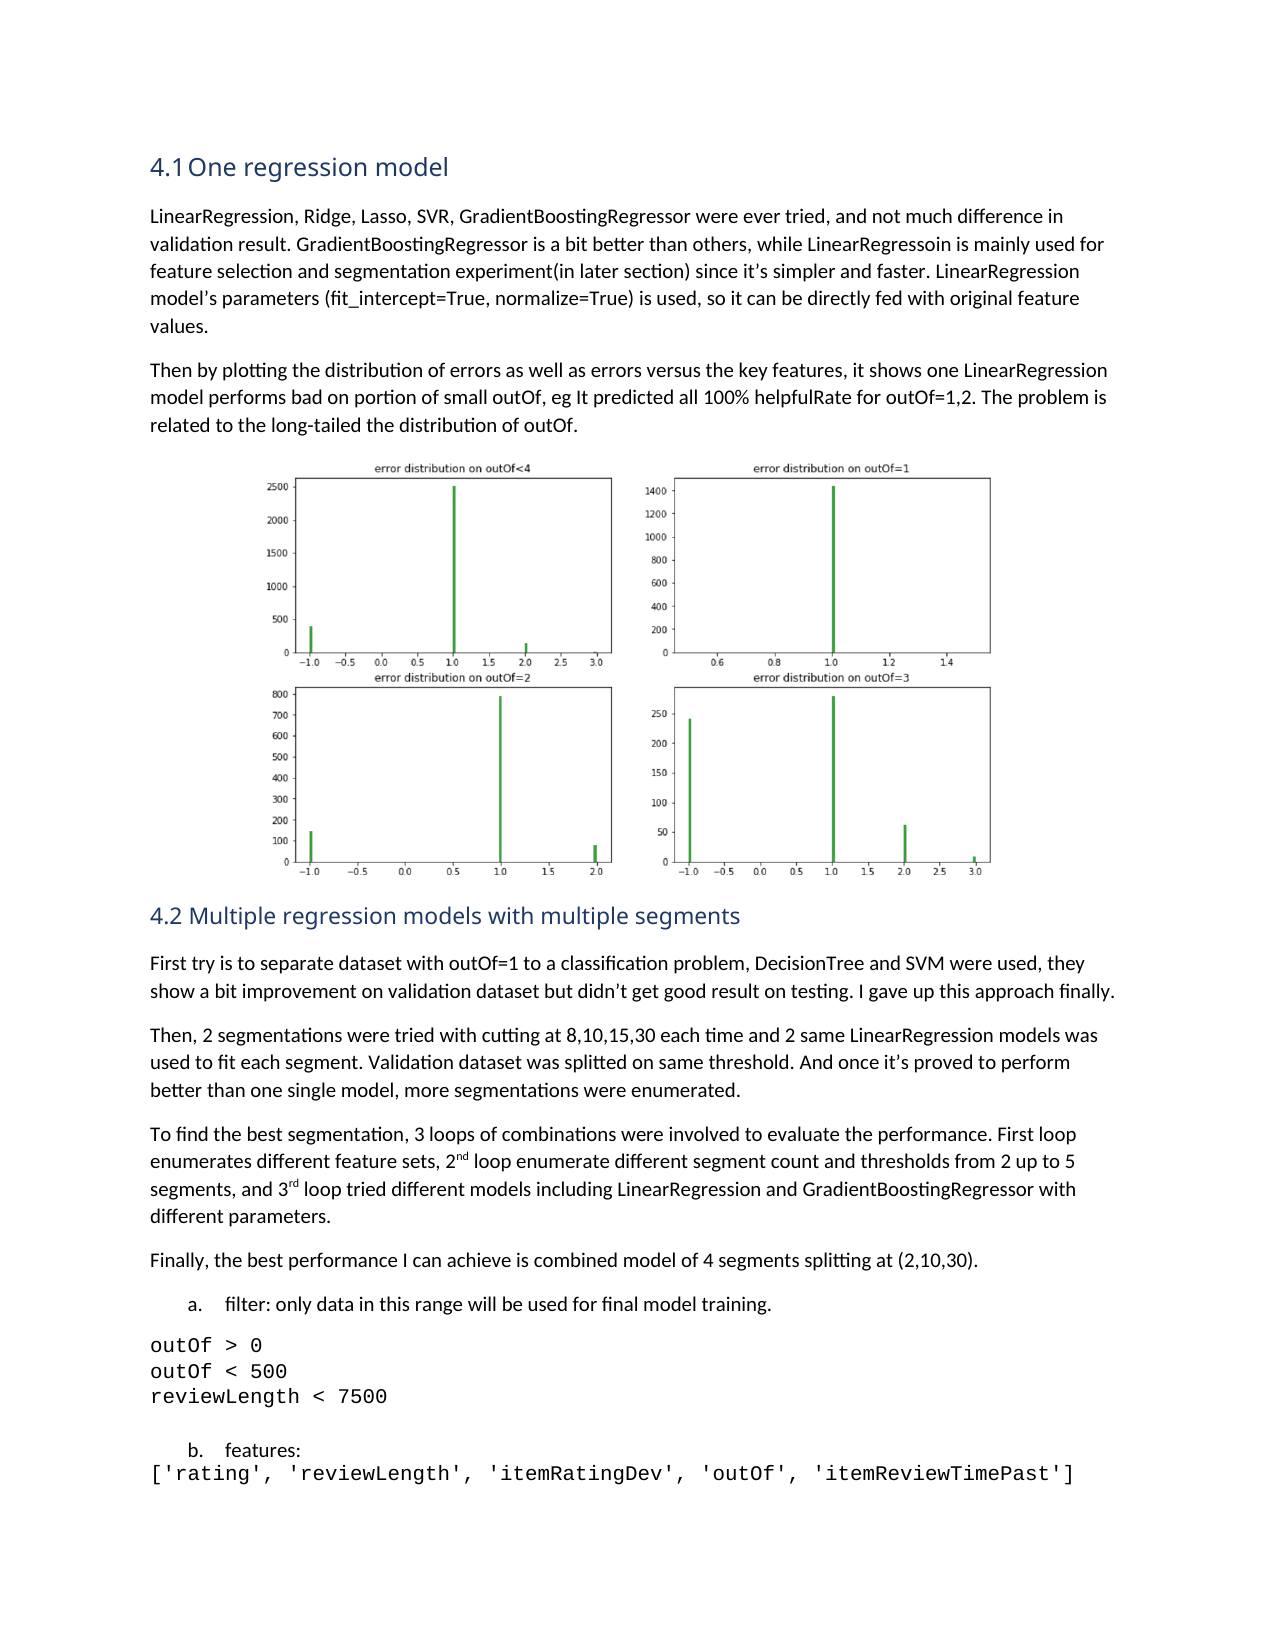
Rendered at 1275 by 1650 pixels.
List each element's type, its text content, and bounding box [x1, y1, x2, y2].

list features: [187, 1437, 1125, 1463]
text 4.2 Multiple regression models with multiple segments [150, 900, 1125, 931]
picture [253, 456, 1022, 882]
text Finally, the best performance I can achieve is combined model of 4 segments splitting at (2,10,30). [150, 1247, 1125, 1273]
text Then, 2 segmentations were tried with cutting at 8,10,15,30 each time and 2 same LinearRegression models was used to fit each segment. Validation dataset was splitted on same threshold. And once it’s proved to perform better than one single model, more segmentations were enumerated. [150, 1022, 1125, 1102]
text outOf > 0 [150, 1335, 1125, 1359]
list One regression model [150, 150, 1125, 184]
list filter: only data in this range will be used for final model training. [187, 1291, 1125, 1317]
text LinearRegression, Ridge, Lasso, SVR, GradientBoostingRegressor were ever tried, and not much difference in validation result. GradientBoostingRegressor is a bit better than others, while LinearRegressoin is mainly used for feature selection and segmentation experiment(in later section) since it’s simpler and faster. LinearRegression model’s parameters (fit_intercept=True, normalize=True) is used, so it can be directly fed with original feature values. [150, 203, 1125, 338]
text First try is to separate dataset with outOf=1 to a classification problem, DecisionTree and SVM were used, they show a bit improvement on validation dataset but didn’t get good result on testing. I gave up this approach finally. [150, 951, 1125, 1003]
text outOf < 500 [150, 1361, 1125, 1384]
text ['rating', 'reviewLength', 'itemRatingDev', 'outOf', 'itemReviewTimePast'] [150, 1463, 1125, 1486]
text To find the best segmentation, 3 loops of combinations were involved to evaluate the performance. First loop enumerates different feature sets, 2nd loop enumerate different segment count and thresholds from 2 up to 5 segments, and 3rd loop tried different models including LinearRegression and GradientBoostingRegressor with different parameters. [150, 1121, 1125, 1228]
text Then by plotting the distribution of errors as well as errors versus the key features, it shows one LinearRegression model performs bad on portion of small outOf, eg It predicted all 100% helpfulRate for outOf=1,2. The problem is related to the long-tailed the distribution of outOf. [150, 357, 1125, 437]
text reviewLength < 7500 [150, 1386, 1125, 1410]
